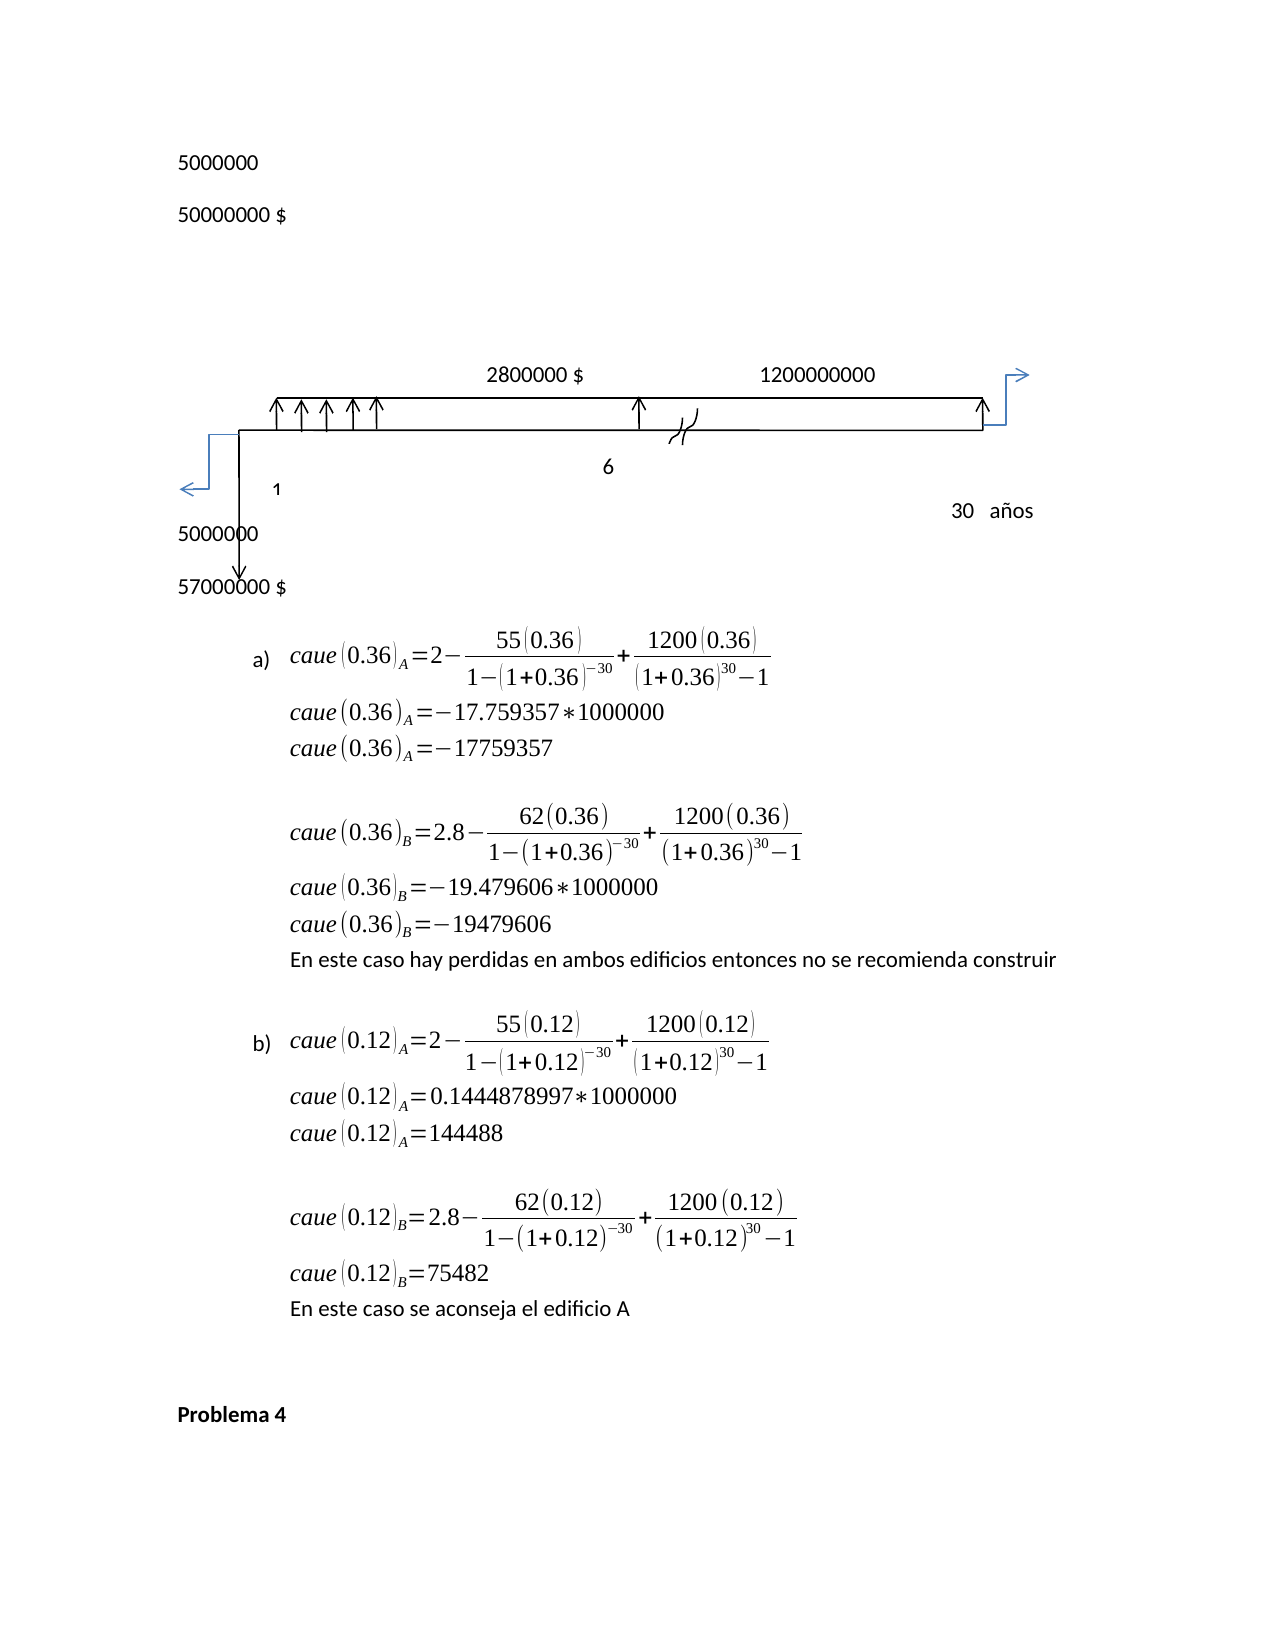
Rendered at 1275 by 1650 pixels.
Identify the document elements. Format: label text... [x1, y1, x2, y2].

text Problema 4 [177, 1400, 1098, 1428]
text 2800000 $ 1200000000 [177, 360, 1098, 388]
text 5000000 [177, 148, 1098, 176]
text 57000000 $ [177, 572, 1098, 600]
list En este caso hay perdidas en ambos edificios entonces no se recomienda construir [290, 945, 1098, 973]
text 50000000 $ [177, 201, 1098, 229]
text 5000000 [177, 519, 238, 547]
text 5000000 [240, 519, 1098, 547]
list En este caso se aconseja el edificio A [290, 1294, 1098, 1322]
